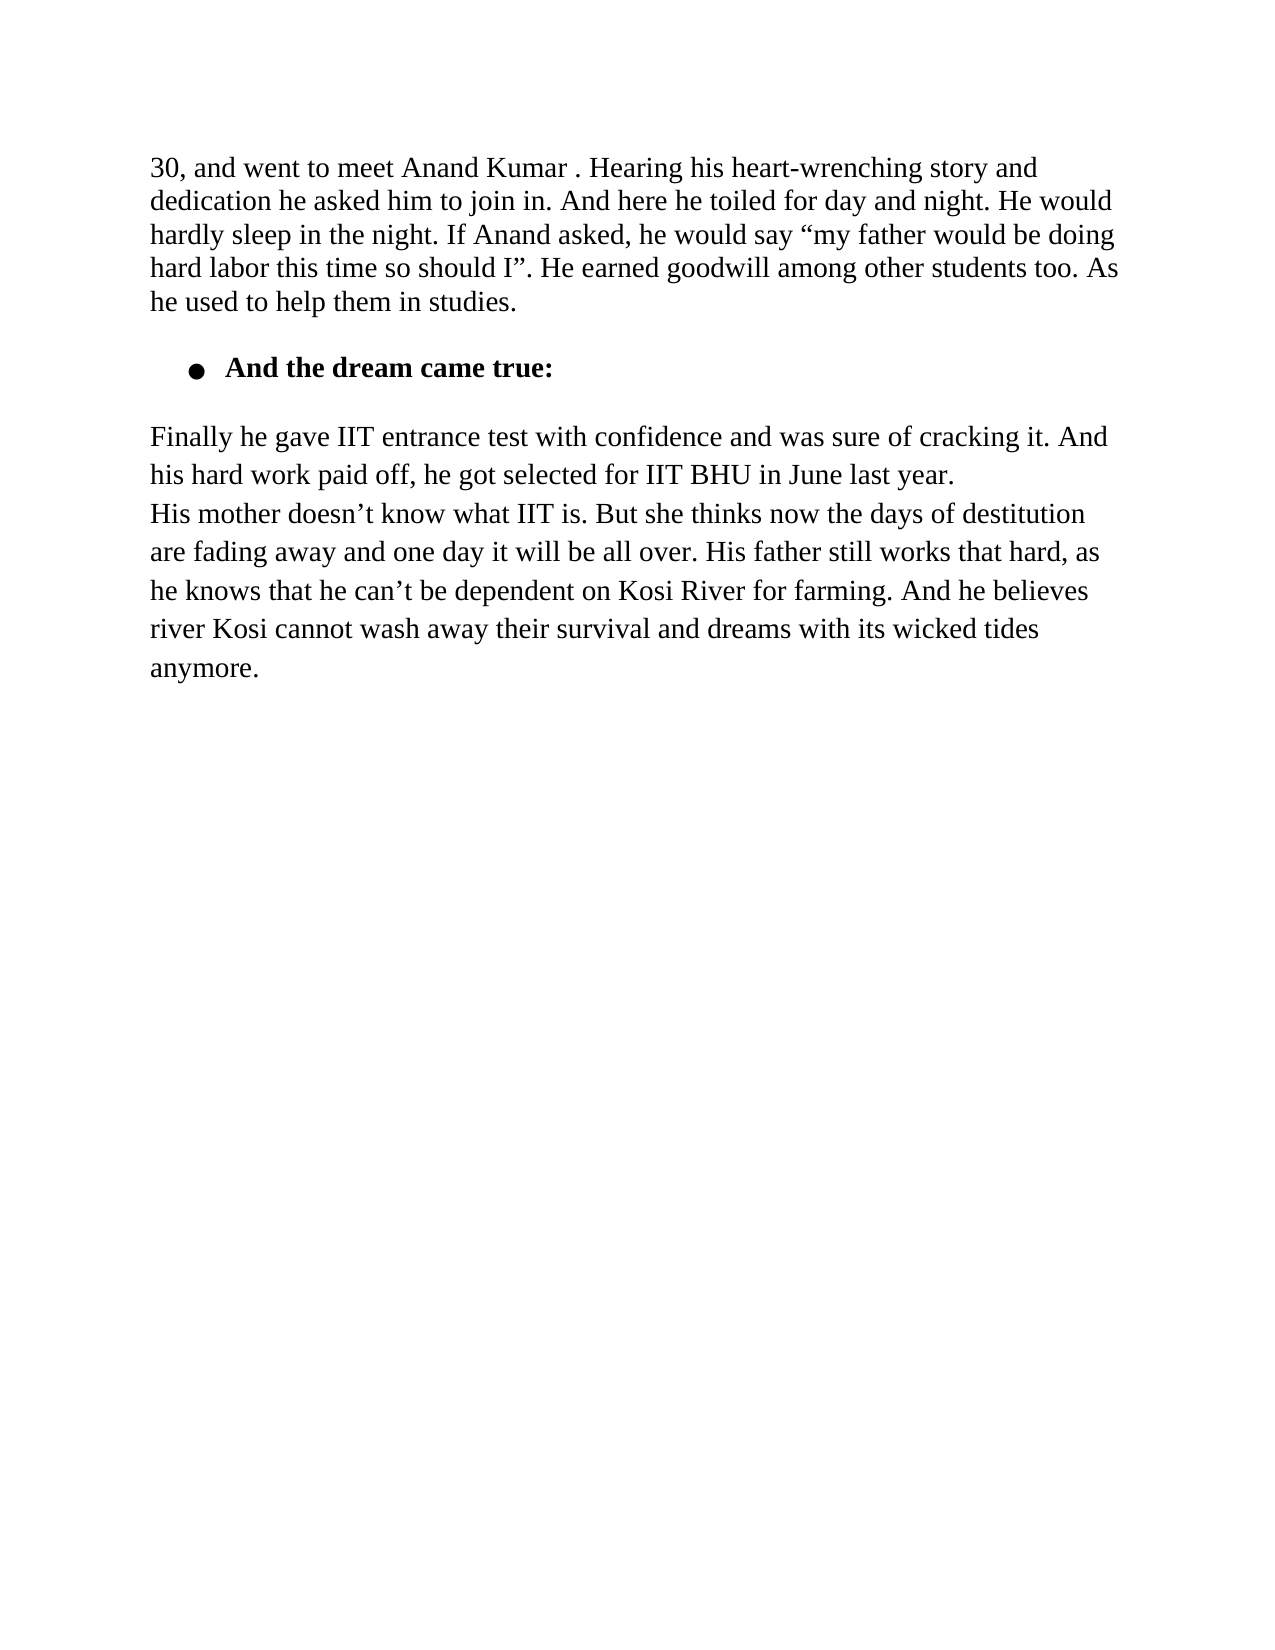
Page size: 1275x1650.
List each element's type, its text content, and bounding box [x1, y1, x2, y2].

list And the dream came true: [187, 347, 1125, 389]
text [150, 150, 1125, 318]
text Finally he gave IIT entrance test with confidence and was sure of cracking it. And his hard work paid off, he got selected for IIT BHU in June last year. His mother doesn’t know what IIT is. But she thinks now the days of destitution are fading away and one day it will be all over. His father still works that hard, as he knows that he can’t be dependent on Kosi River for farming. And he believes river Kosi cannot wash away their survival and dreams with its wicked tides anymore. [150, 419, 1125, 683]
